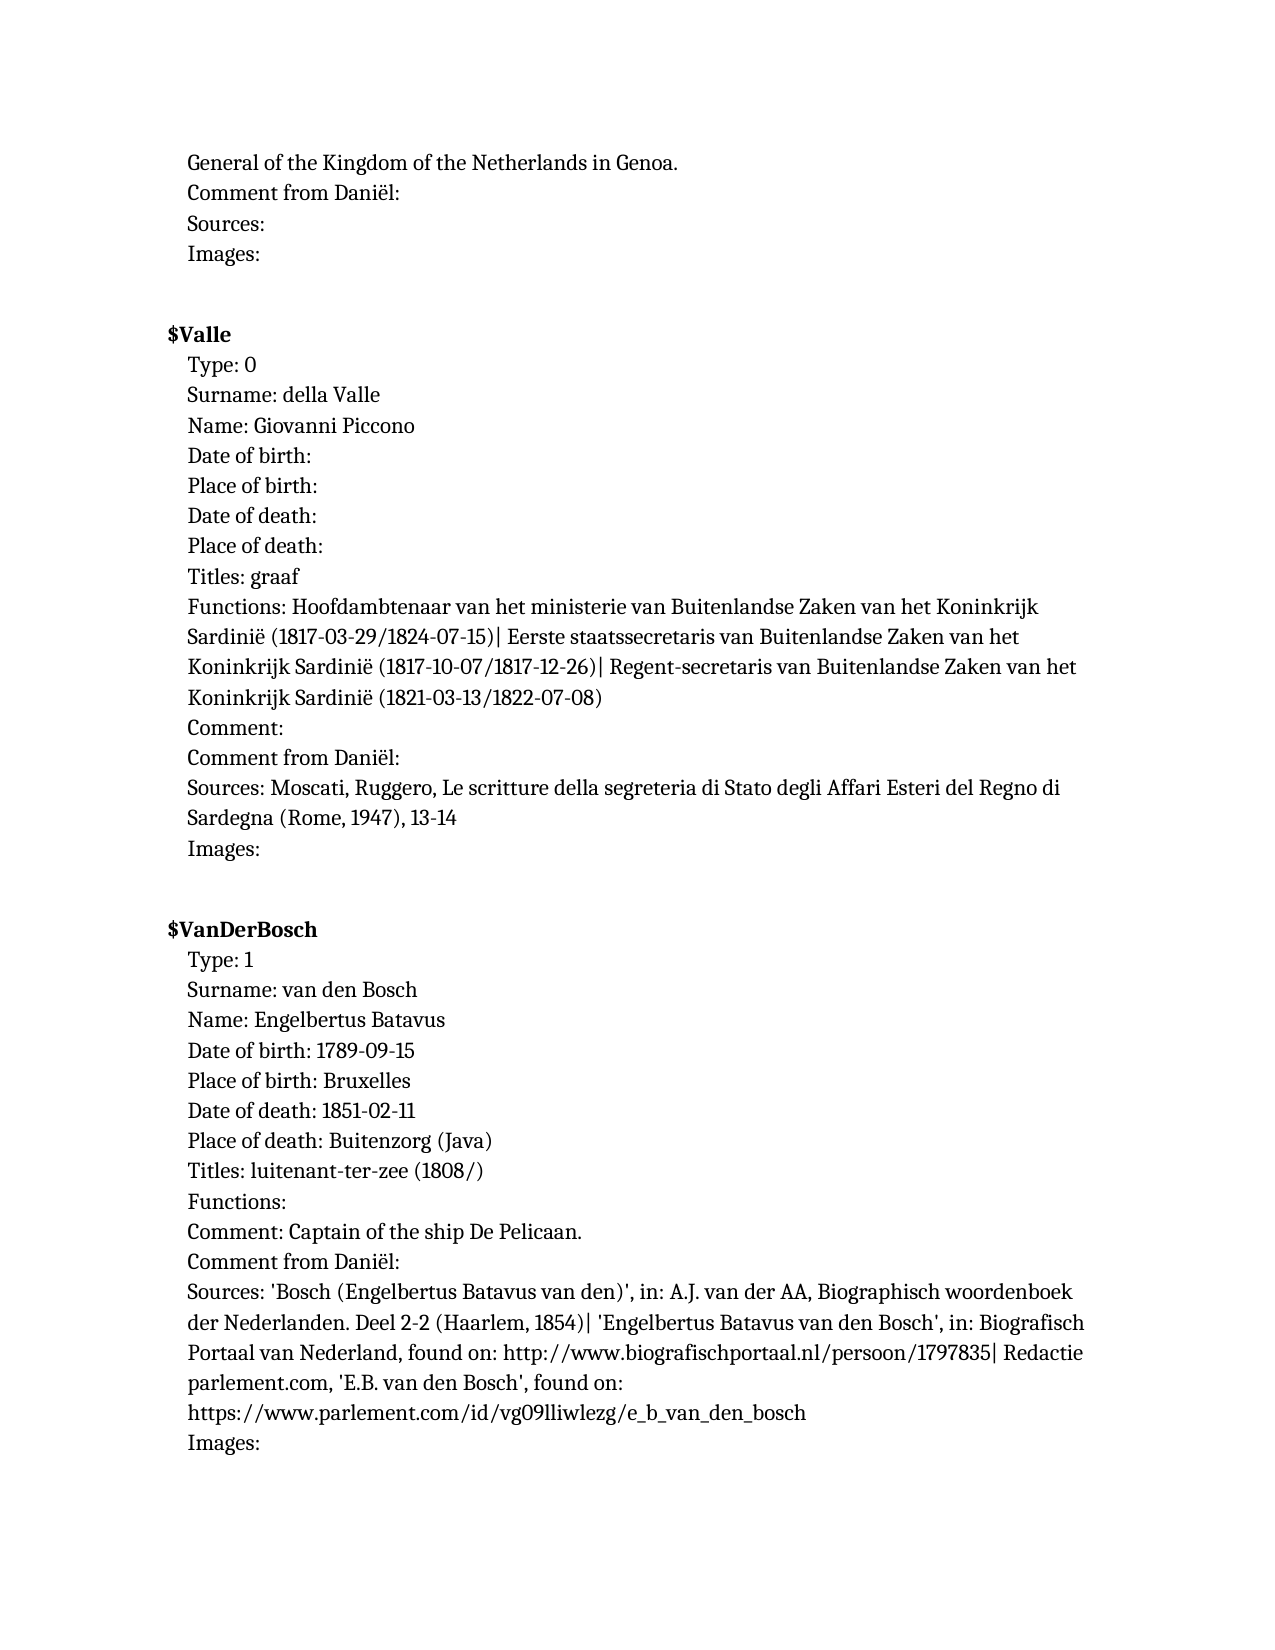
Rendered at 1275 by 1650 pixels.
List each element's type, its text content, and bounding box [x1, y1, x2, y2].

text $VanDerBosch Type: 1 Surname: van den Bosch Name: Engelbertus Batavus Date of birth: 1789-09-15 Place of birth: Bruxelles Date of death: 1851-02-11 Place of death: Buitenzorg (Java) Titles: luitenant-ter-zee (1808/) Functions: Comment: Captain of the ship De Pelicaan. Comment from Daniël: Sources: 'Bosch (Engelbertus Batavus van den)', in: A.J. van der AA, Biographisch woordenboek der Nederlanden. Deel 2-2 (Haarlem, 1854)| 'Engelbertus Batavus van den Bosch', in: Biografisch Portaal van Nederland, found on: http://www.biografischportaal.nl/persoon/1797835| Redactie parlement.com, 'E.B. van den Bosch', found on: https://www.parlement.com/id/vg09lliwlezg/e_b_van_den_bosch Images: [167, 917, 1087, 1487]
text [167, 150, 1087, 297]
text $Valle Type: 0 Surname: della Valle Name: Giovanni Piccono Date of birth: Place of birth: Date of death: Place of death: Titles: graaf Functions: Hoofdambtenaar van het ministerie van Buitenlandse Zaken van het Koninkrijk Sardinië (1817-03-29/1824-07-15)| Eerste staatssecretaris van Buitenlandse Zaken van het Koninkrijk Sardinië (1817-10-07/1817-12-26)| Regent-secretaris van Buitenlandse Zaken van het Koninkrijk Sardinië (1821-03-13/1822-07-08) Comment: Comment from Daniël: Sources: Moscati, Ruggero, Le scritture della segreteria di Stato degli Affari Esteri del Regno di Sardegna (Rome, 1947), 13-14 Images: [167, 322, 1087, 892]
